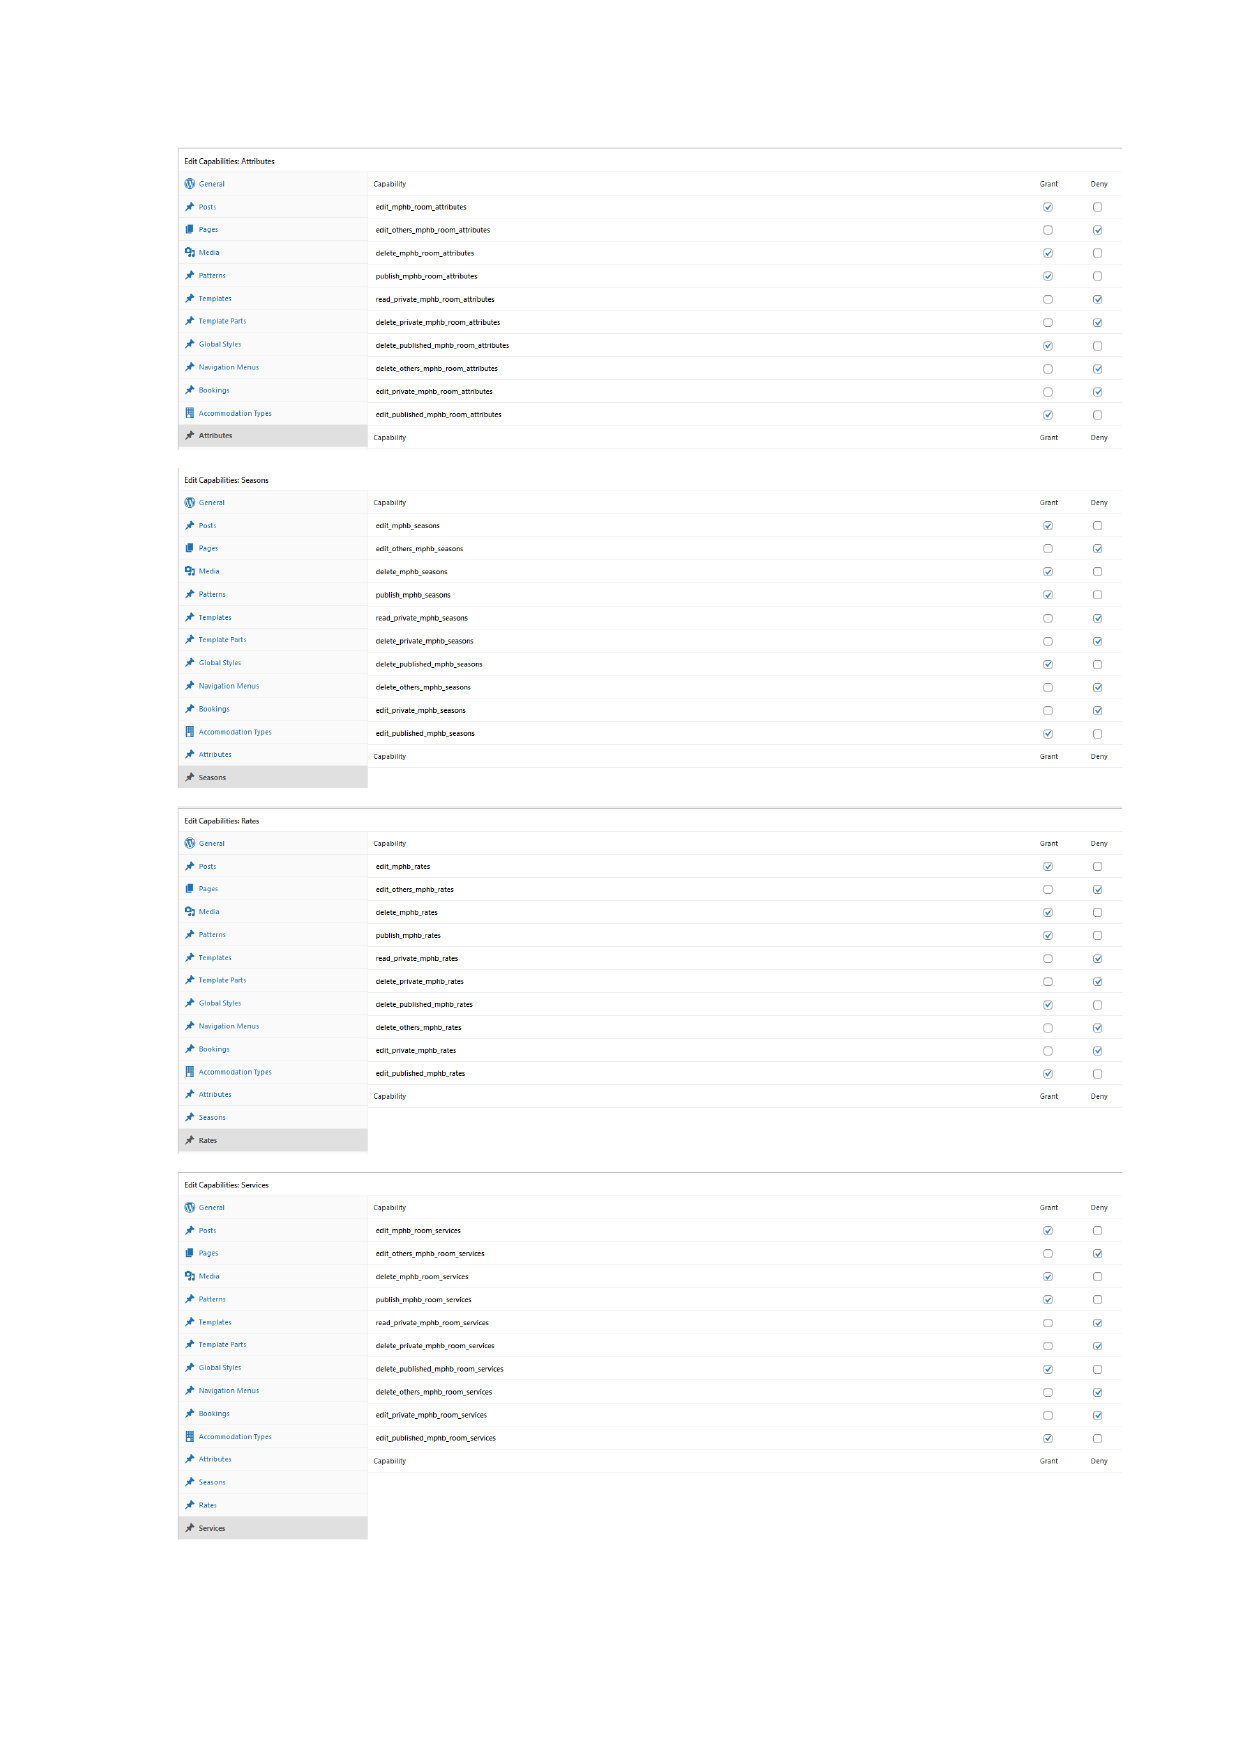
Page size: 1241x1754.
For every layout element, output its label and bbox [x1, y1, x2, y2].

picture [177, 806, 1123, 1154]
picture [177, 1172, 1123, 1540]
picture [177, 147, 1123, 450]
picture [177, 468, 1123, 788]
